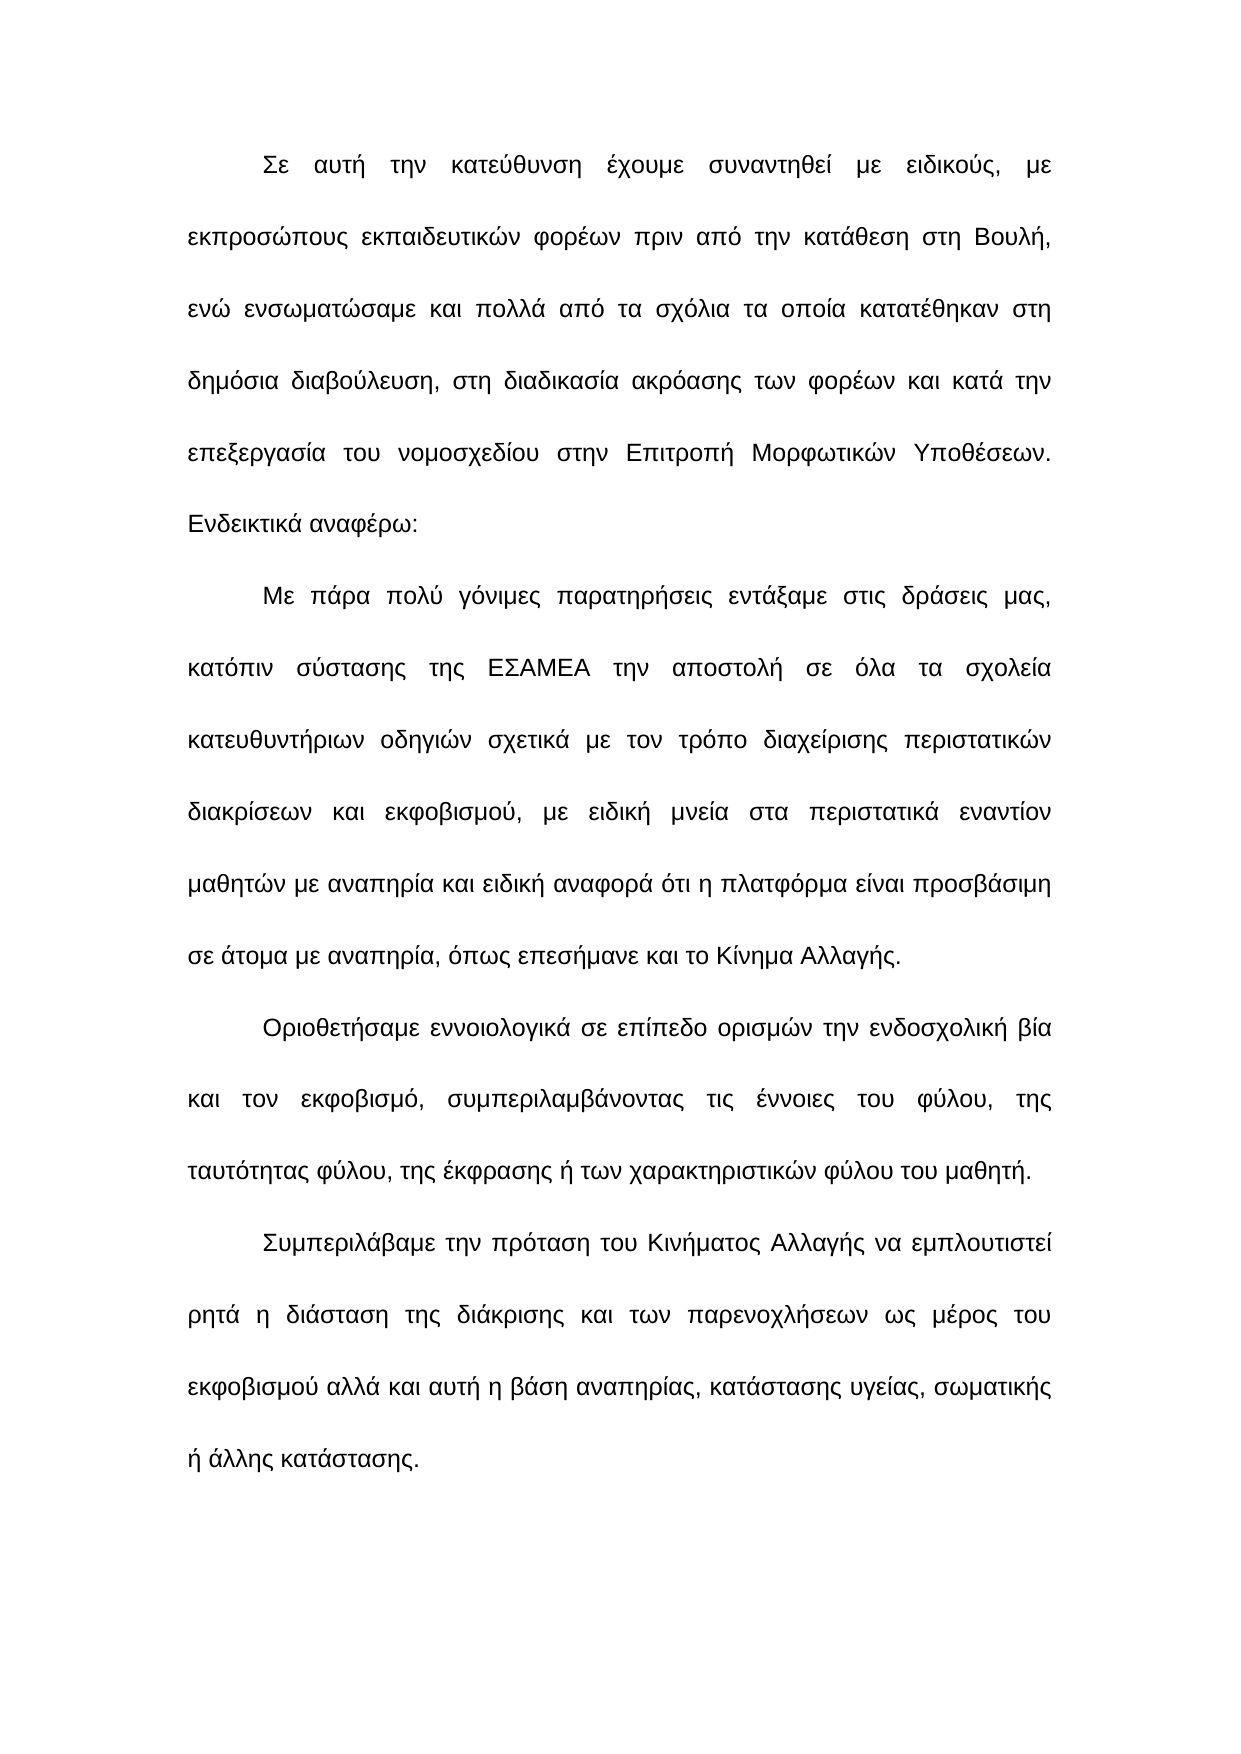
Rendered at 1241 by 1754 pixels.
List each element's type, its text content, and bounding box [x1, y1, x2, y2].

text Συμπεριλάβαμε την πρόταση του Κινήματος Αλλαγής να εμπλουτιστεί ρητά η διάσταση της διάκρισης και των παρενοχλήσεων ως μέρος του εκφοβισμού αλλά και αυτή η βάση αναπηρίας, κατάστασης υγείας, σωματικής ή άλλης κατάστασης. [187, 1228, 1053, 1472]
text Με πάρα πολύ γόνιμες παρατηρήσεις εντάξαμε στις δράσεις μας, κατόπιν σύστασης της ΕΣΑΜΕΑ την αποστολή σε όλα τα σχολεία κατευθυντήριων οδηγιών σχετικά με τον τρόπο διαχείρισης περιστατικών διακρίσεων και εκφοβισμού, με ειδική μνεία στα περιστατικά εναντίον μαθητών με αναπηρία και ειδική αναφορά ότι η πλατφόρμα είναι προσβάσιμη σε άτομα με αναπηρία, όπως επεσήμανε και το Κίνημα Αλλαγής. [187, 581, 1053, 969]
text Οριοθετήσαμε εννοιολογικά σε επίπεδο ορισμών την ενδοσχολική βία και τον εκφοβισμό, συμπεριλαμβάνοντας τις έννοιες του φύλου, της ταυτότητας φύλου, της έκφρασης ή των χαρακτηριστικών φύλου του μαθητή. [187, 1012, 1053, 1185]
text Σε αυτή την κατεύθυνση έχουμε συναντηθεί με ειδικούς, με εκπροσώπους εκπαιδευτικών φορέων πριν από την κατάθεση στη Βουλή, ενώ ενσωματώσαμε και πολλά από τα σχόλια τα οποία κατατέθηκαν στη δημόσια διαβούλευση, στη διαδικασία ακρόασης των φορέων και κατά την επεξεργασία του νομοσχεδίου στην Επιτροπή Μορφωτικών Υποθέσεων. Ενδεικτικά αναφέρω: [187, 150, 1053, 538]
